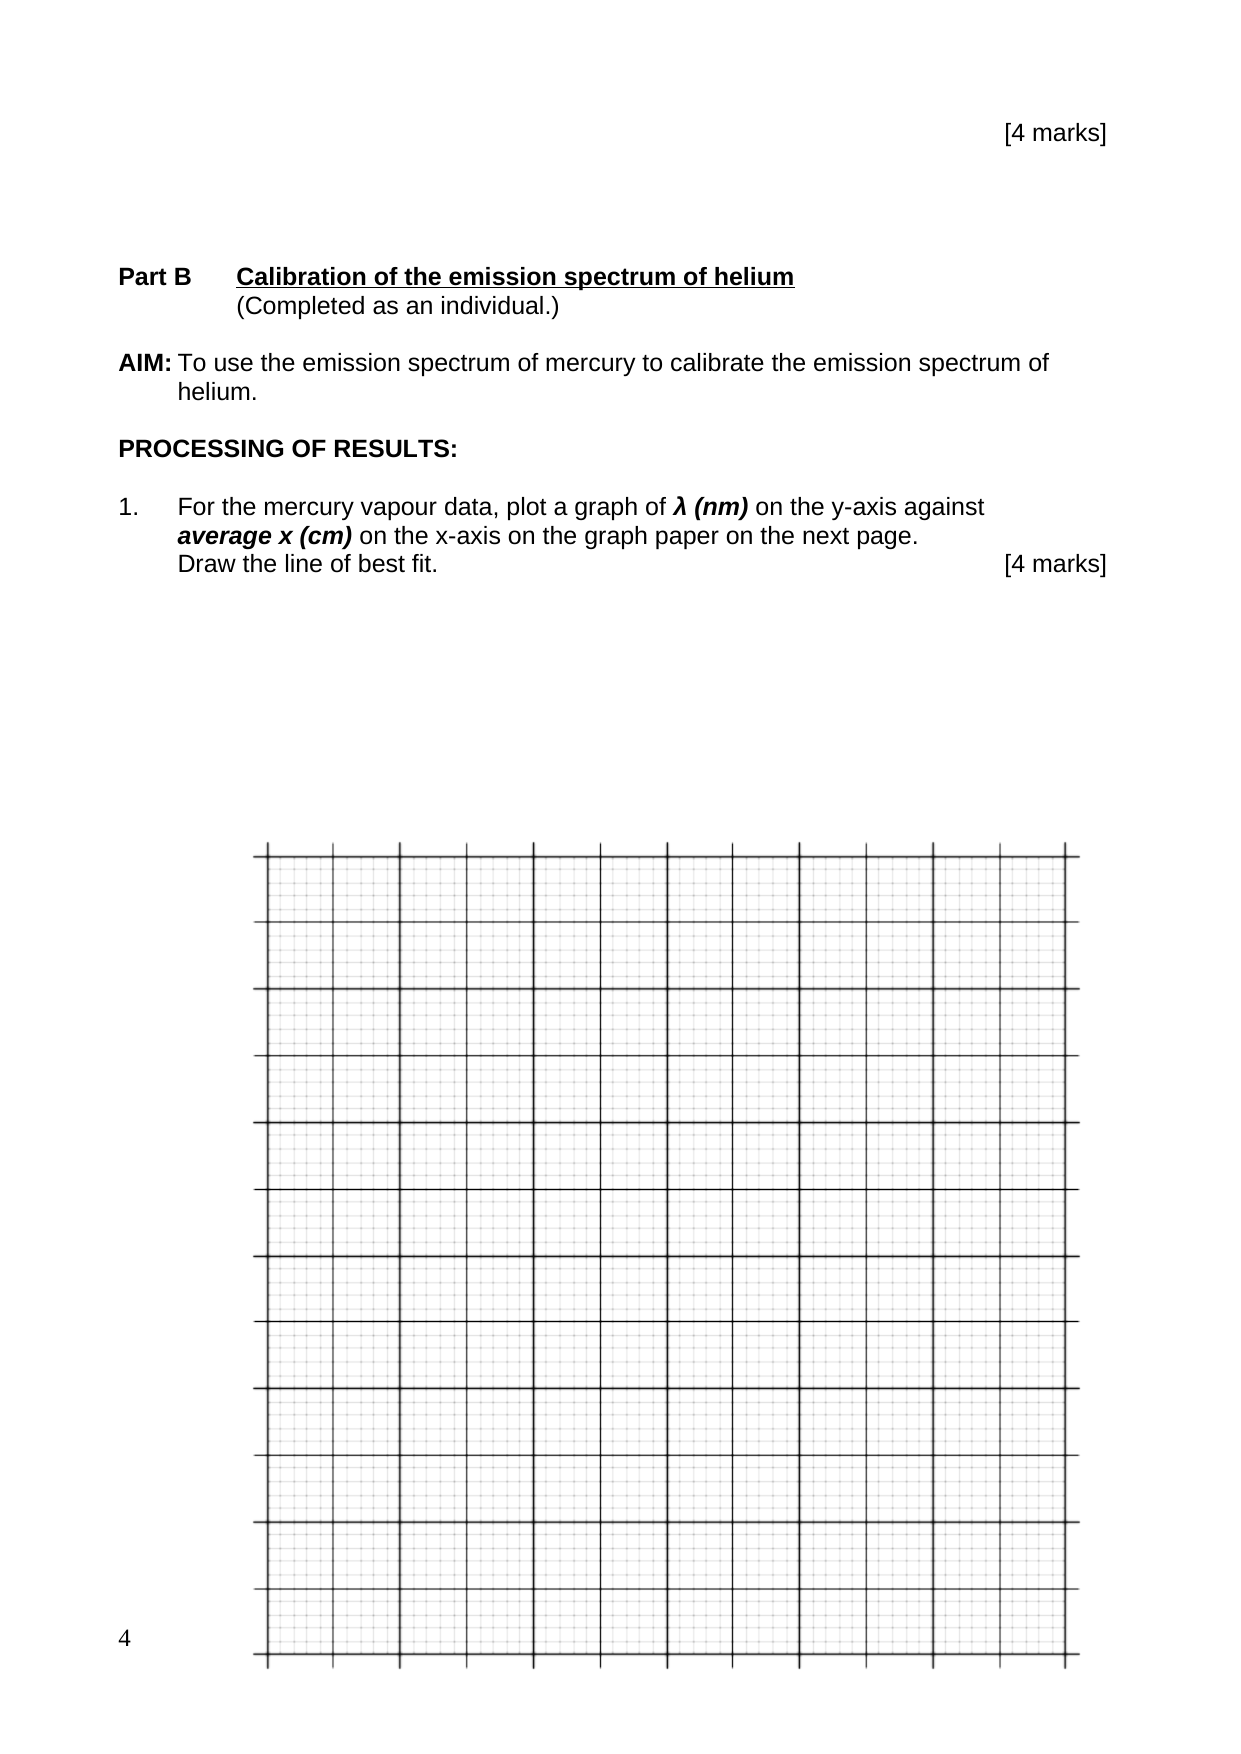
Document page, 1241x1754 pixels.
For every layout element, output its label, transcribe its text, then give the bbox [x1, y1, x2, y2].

text Part B Calibration of the emission spectrum of helium [118, 262, 1122, 291]
text 1. For the mercury vapour data, plot a graph of λ (nm) on the y-axis against [118, 492, 1122, 521]
text [4 marks] [118, 118, 1122, 147]
text average x (cm) on the x-axis on the graph paper on the next page. [118, 521, 1122, 549]
text PROCESSING OF RESULTS: [118, 434, 1122, 463]
text Draw the line of best fit. [4 marks] [118, 549, 1122, 578]
text AIM: To use the emission spectrum of mercury to calibrate the emission spectrum of helium. [118, 348, 1122, 406]
text (Completed as an individual.) [118, 291, 1122, 319]
